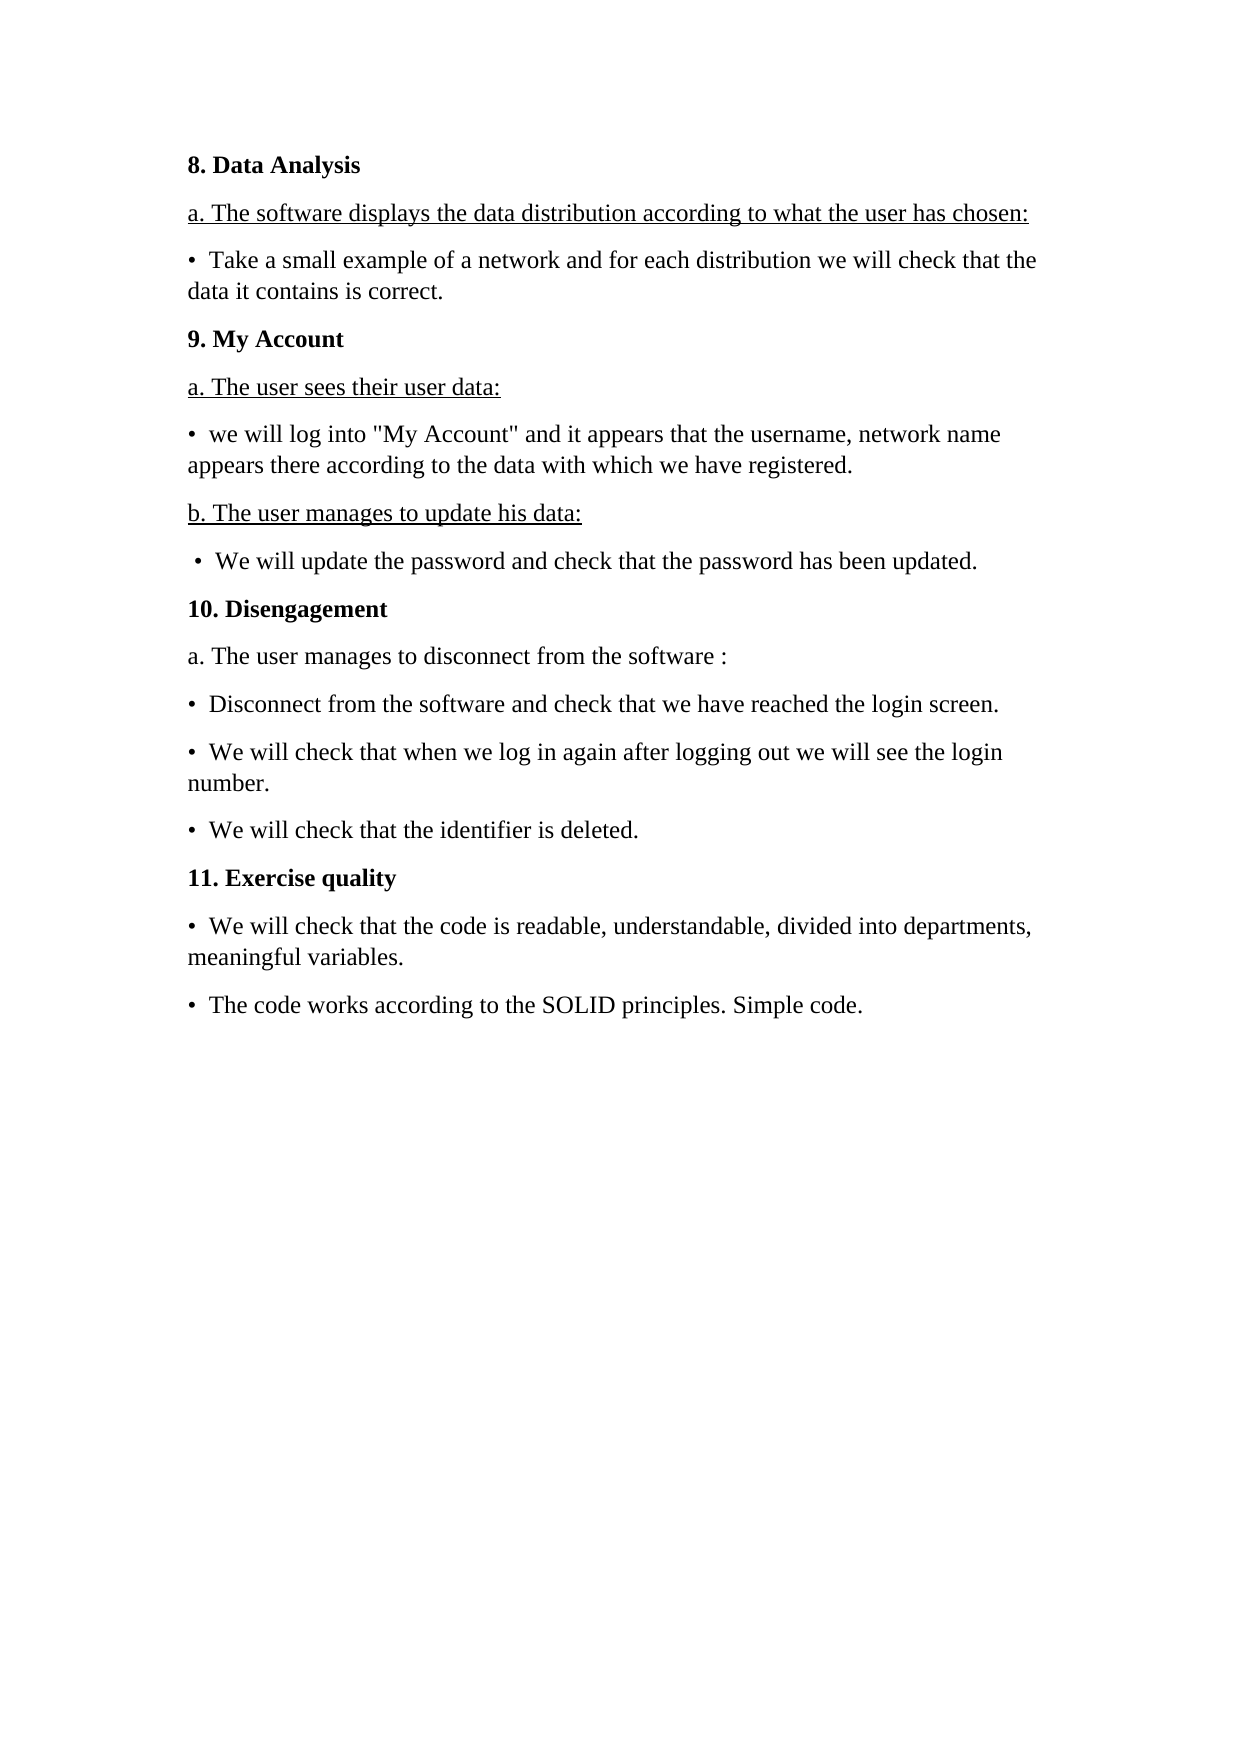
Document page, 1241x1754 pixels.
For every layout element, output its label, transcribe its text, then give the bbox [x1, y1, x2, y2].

text 9. My Account [187, 324, 1053, 353]
text • We will check that the identifier is deleted. [187, 816, 1053, 844]
text • we will log into "My Account" and it appears that the username, network name appears there according to the data with which we have registered. [187, 419, 1053, 479]
text • We will check that the code is readable, understandable, divided into departments, meaningful variables. [187, 911, 1053, 971]
text b. The user manages to update his data: [187, 498, 1053, 527]
text • Disconnect from the software and check that we have reached the login screen. [187, 689, 1053, 718]
text a. The user sees their user data: [187, 372, 1053, 401]
text • Take a small example of a network and for each distribution we will check that the data it contains is correct. [187, 245, 1053, 305]
text a. The software displays the data distribution according to what the user has chosen: [187, 198, 1053, 226]
text 8. Data Analysis [187, 150, 1053, 179]
text • The code works according to the SOLID principles. Simple code. [187, 990, 1053, 1018]
text 10. Disengagement [187, 594, 1053, 622]
text • We will update the password and check that the password has been updated. [187, 546, 1053, 575]
text a. The user manages to disconnect from the software : [187, 641, 1053, 670]
text • We will check that when we log in again after logging out we will see the login number. [187, 737, 1053, 797]
text 11. Exercise quality [187, 863, 1053, 892]
